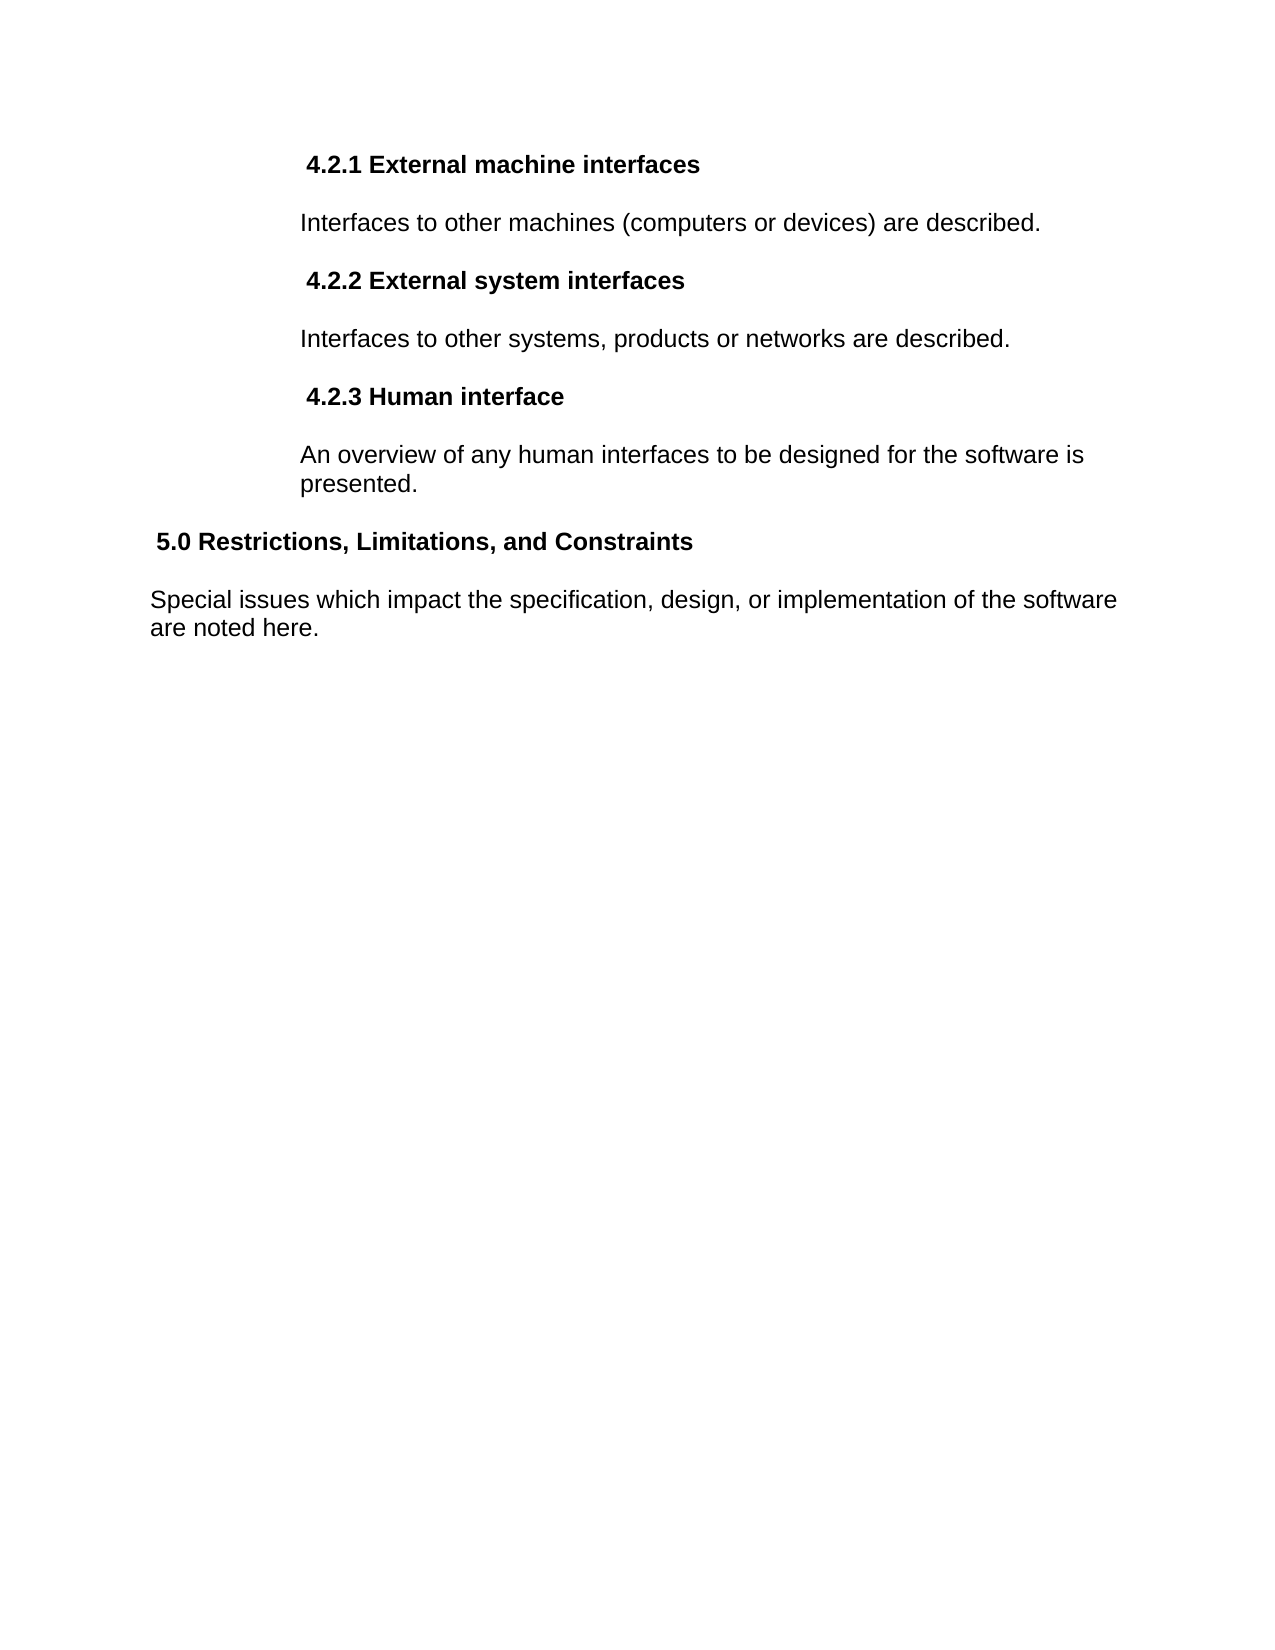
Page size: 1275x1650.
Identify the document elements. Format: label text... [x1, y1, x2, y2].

text An overview of any human interfaces to be designed for the software is presented. [300, 440, 1125, 497]
text Interfaces to other machines (computers or devices) are described. [300, 208, 1125, 237]
text 4.2.1 External machine interfaces [300, 150, 1125, 179]
text Interfaces to other systems, products or networks are described. [300, 324, 1125, 353]
text 4.2.2 External system interfaces [300, 266, 1125, 295]
text 4.2.3 Human interface [300, 382, 1125, 411]
text 5.0 Restrictions, Limitations, and Constraints [150, 527, 1125, 555]
text Special issues which impact the specification, design, or implementation of the software are noted here. [150, 584, 1125, 642]
